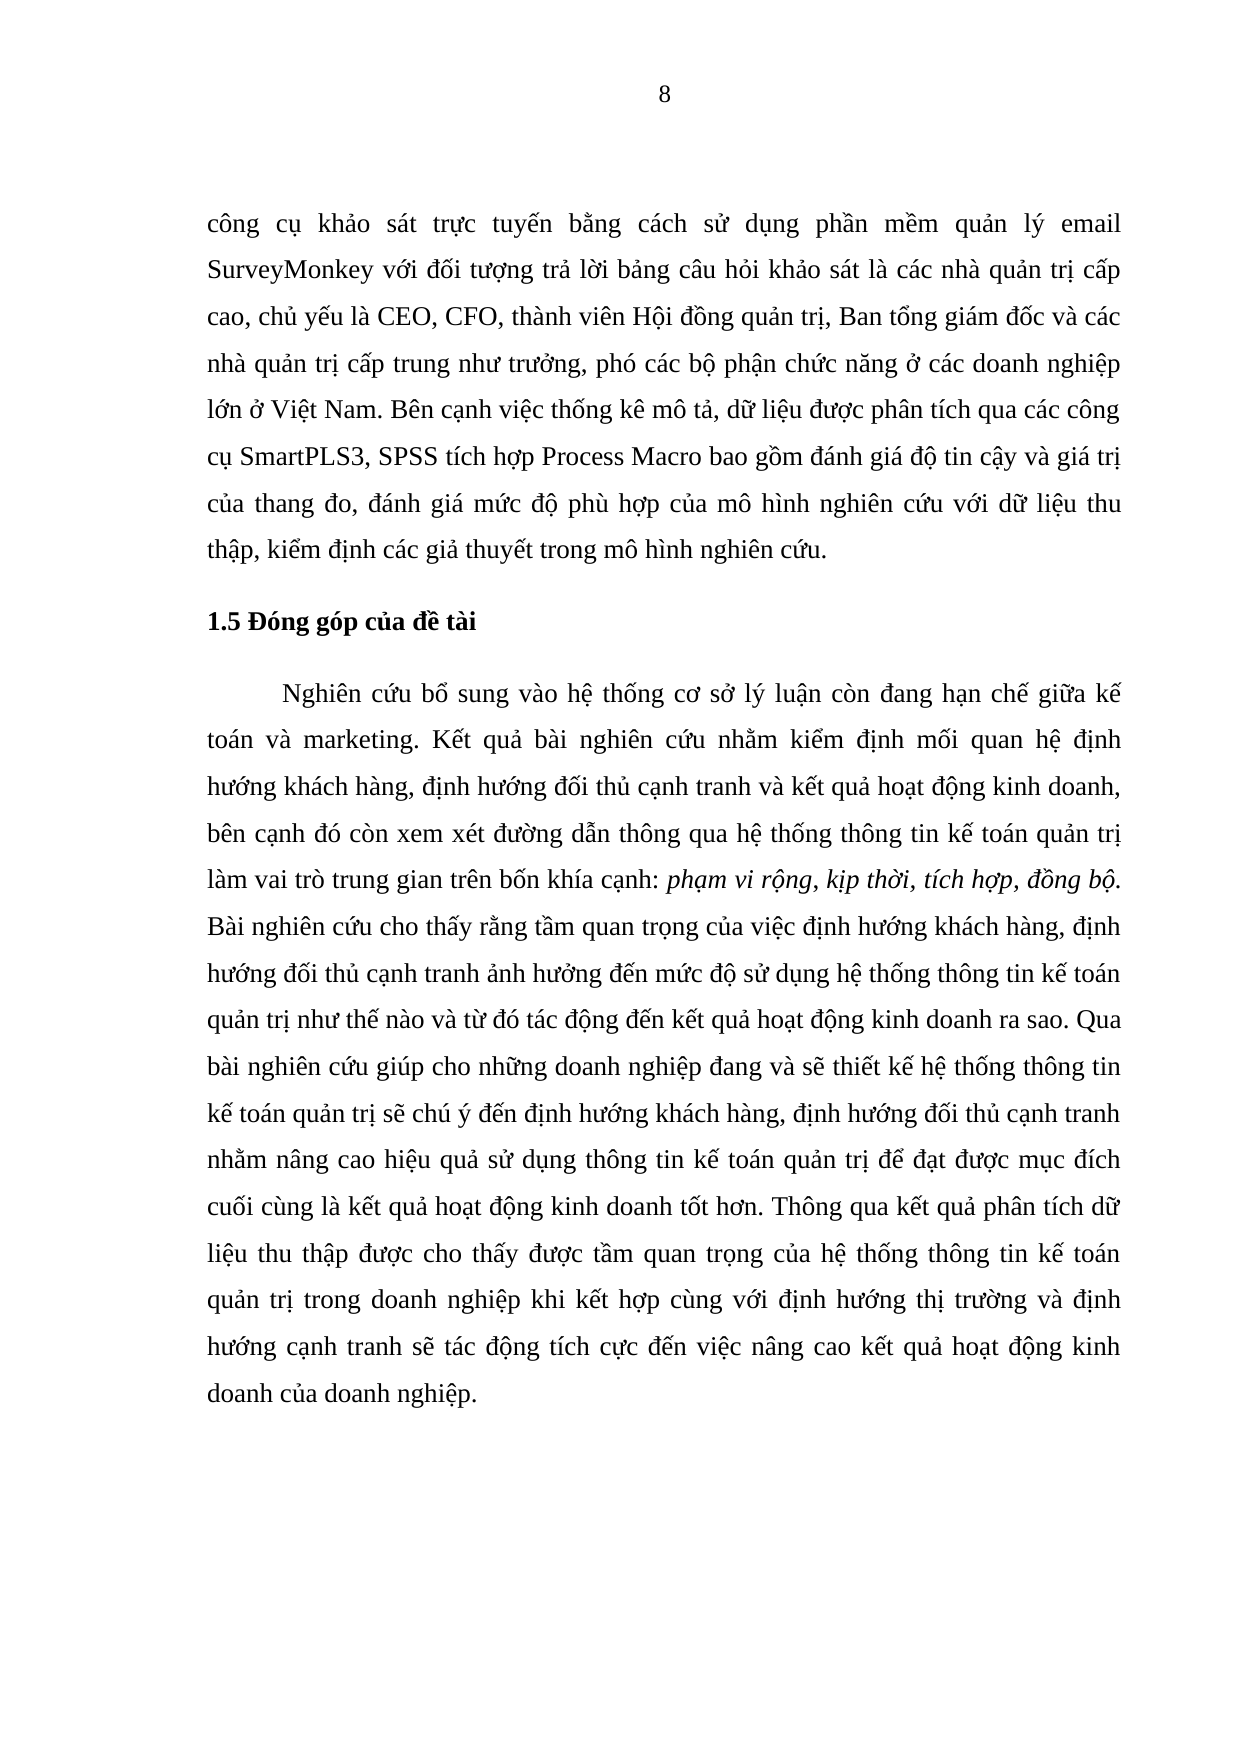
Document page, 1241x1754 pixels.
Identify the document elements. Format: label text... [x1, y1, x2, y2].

subtitle 1.5 Đóng góp của đề tài [207, 605, 1122, 636]
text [207, 207, 1122, 564]
text Nghiên cứu bổ sung vào hệ thống cơ sở lý luận còn đang hạn chế giữa kế toán và marketing. Kết quả bài nghiên cứu nhằm kiểm định mối quan hệ định hướng khách hàng, định hướng đối thủ cạnh tranh và kết quả hoạt động kinh doanh, bên cạnh đó còn xem xét đường dẫn thông qua hệ thống thông tin kế toán quản trị làm vai trò trung gian trên bốn khía cạnh: phạm vi rộng, kịp thời, tích hợp, đồng bộ. Bài nghiên cứu cho thấy rằng tầm quan trọng của việc định hướng khách hàng, định hướng đối thủ cạnh tranh ảnh hưởng đến mức độ sử dụng hệ thống thông tin kế toán quản trị như thế nào và từ đó tác động đến kết quả hoạt động kinh doanh ra sao. Qua bài nghiên cứu giúp cho những doanh nghiệp đang và sẽ thiết kế hệ thống thông tin kế toán quản trị sẽ chú ý đến định hướng khách hàng, định hướng đối thủ cạnh tranh nhằm nâng cao hiệu quả sử dụng thông tin kế toán quản trị để đạt được mục đích cuối cùng là kết quả hoạt động kinh doanh tốt hơn. Thông qua kết quả phân tích dữ liệu thu thập được cho thấy được tầm quan trọng của hệ thống thông tin kế toán quản trị trong doanh nghiệp khi kết hợp cùng với định hướng thị trường và định hướng cạnh tranh sẽ tác động tích cực đến việc nâng cao kết quả hoạt động kinh doanh của doanh nghiệp. [207, 677, 1122, 1408]
